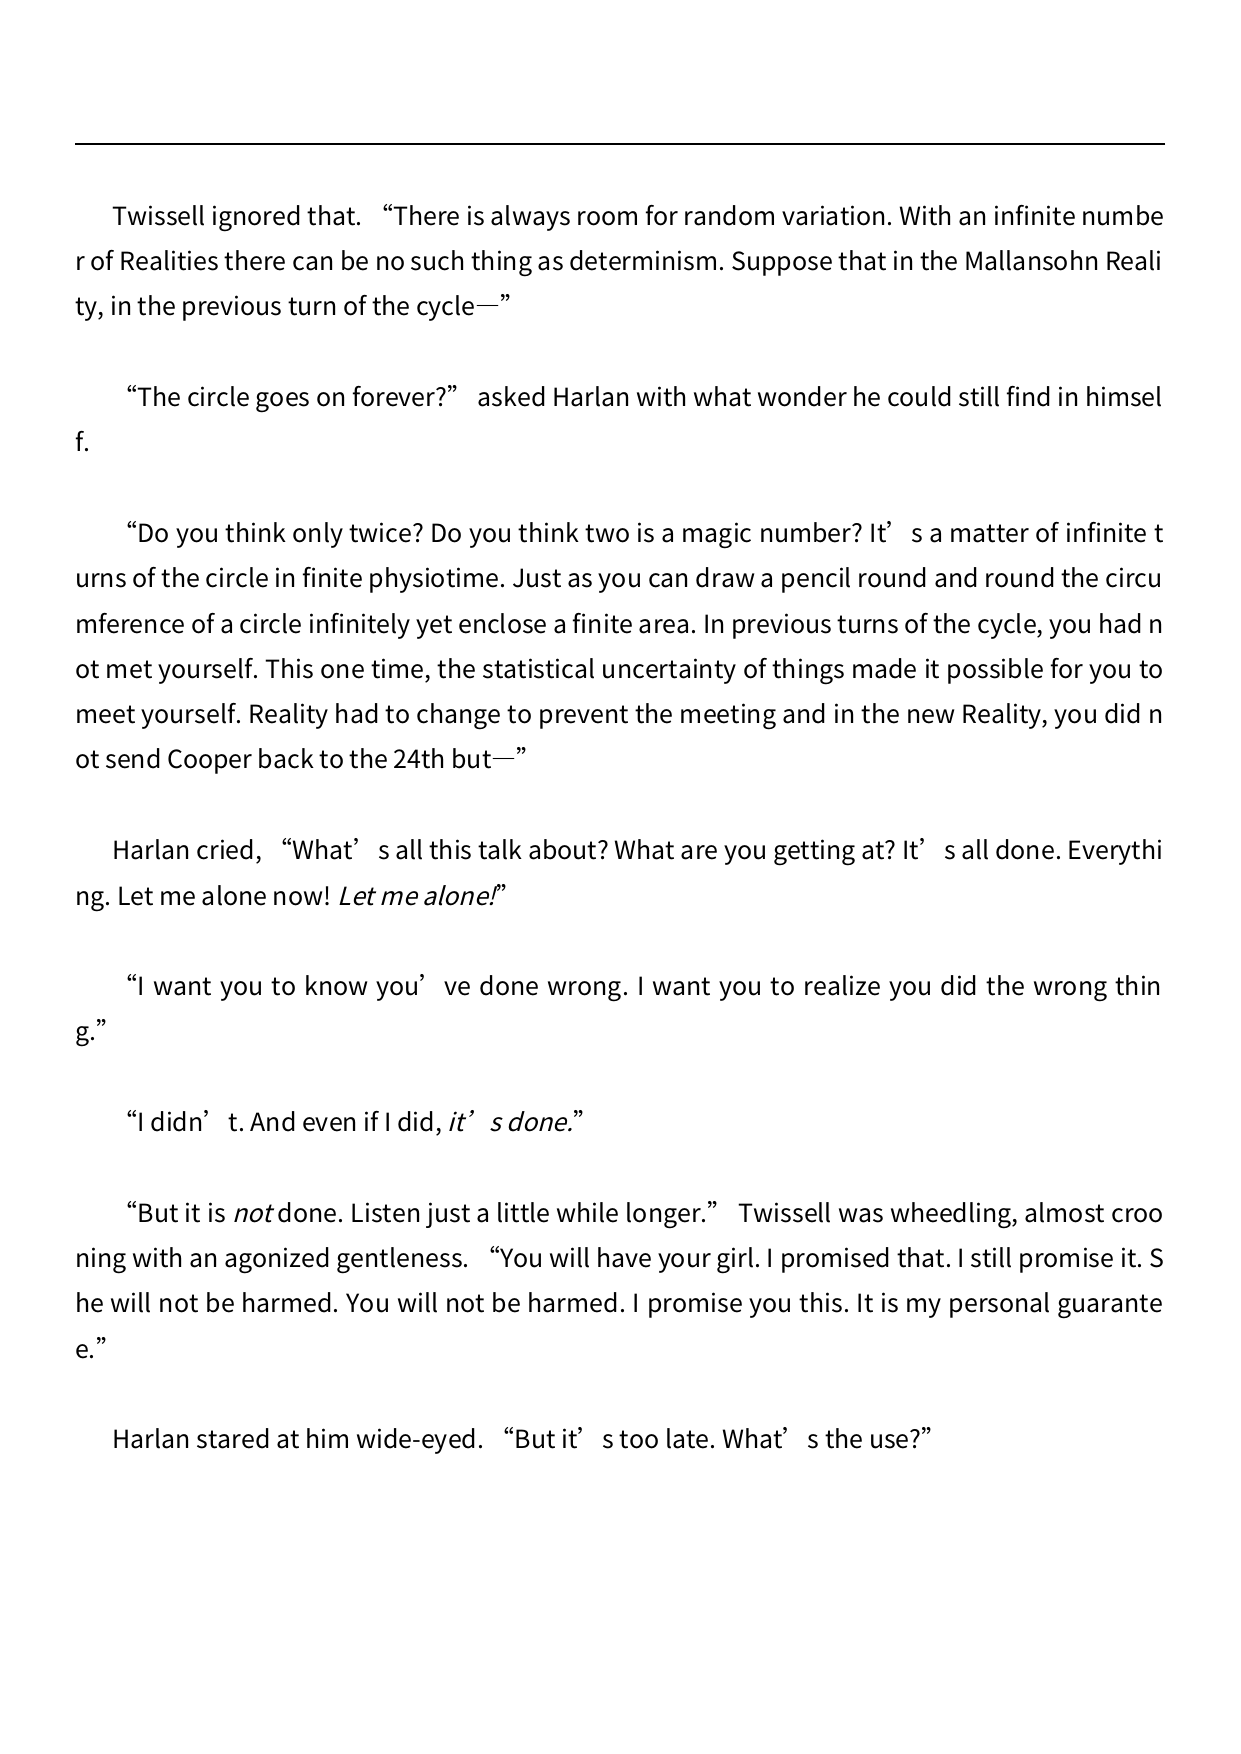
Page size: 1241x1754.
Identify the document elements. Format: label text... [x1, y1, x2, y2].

text “The circle goes on forever?” asked Harlan with what wonder he could still find in himself. [75, 373, 1165, 464]
text “But it is not done. Listen just a little while longer.” Twissell was wheedling, almost crooning with an agonized gentleness. “You will have your girl. I promised that. I still promise it. She will not be harmed. You will not be harmed. I promise you this. It is my personal guarantee.” [75, 1189, 1165, 1370]
text “Do you think only twice? Do you think two is a magic number? It’s a matter of infinite turns of the circle in finite physiotime. Just as you can draw a pencil round and round the circumference of a circle infinitely yet enclose a finite area. In previous turns of the cycle, you had not met yourself. This one time, the statistical uncertainty of things made it possible for you to meet yourself. Reality had to change to prevent the meeting and in the new Reality, you did not send Cooper back to the 24th but—” [75, 509, 1165, 781]
text Harlan cried, “What’s all this talk about? What are you getting at? It’s all done. Everything. Let me alone now! Let me alone!” [75, 826, 1165, 917]
text Twissell ignored that. “There is always room for random variation. With an infinite number of Realities there can be no such thing as determinism. Suppose that in the Mallansohn Reality, in the previous turn of the cycle—” [75, 192, 1165, 328]
text Harlan stared at him wide-eyed. “But it’s too late. What’s the use?” [75, 1415, 1165, 1461]
text “I want you to know you’ve done wrong. I want you to realize you did the wrong thing.” [75, 962, 1165, 1053]
text “I didn’t. And even if I did, it’s done.” [75, 1098, 1165, 1143]
